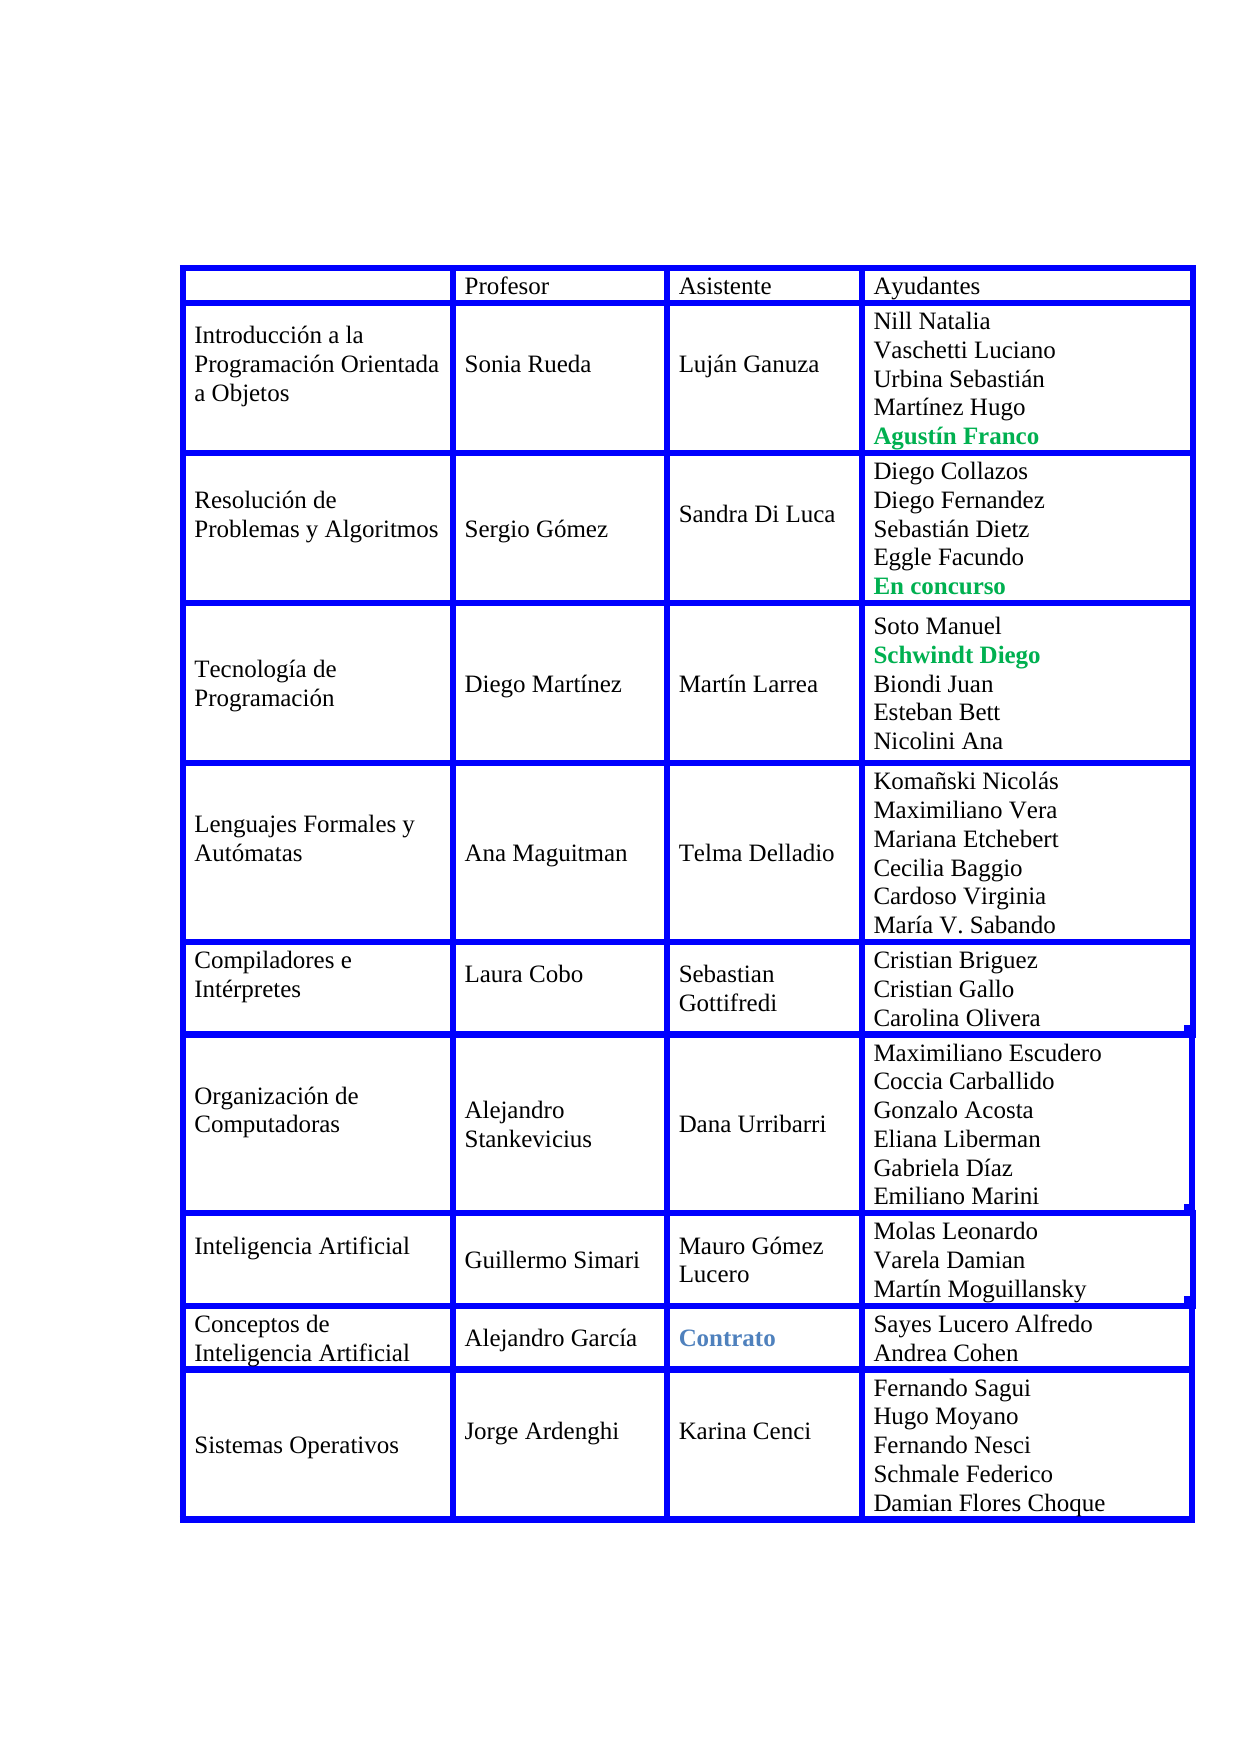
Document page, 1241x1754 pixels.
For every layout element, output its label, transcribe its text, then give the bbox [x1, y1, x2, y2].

table_cell Contrato [670, 1309, 859, 1366]
table_cell Sayes Lucero Alfredo Andrea Cohen [865, 1309, 1189, 1366]
table_cell Alejandro García [456, 1309, 664, 1366]
table_header Ayudantes [865, 271, 1190, 300]
table_cell Sebastian Gottifredi [670, 945, 859, 1031]
table_cell Laura Cobo [456, 945, 664, 1031]
table_cell Karina Cenci [670, 1373, 859, 1516]
table_cell Molas Leonardo Varela Damian Martín Moguillansky [865, 1216, 1190, 1303]
table_cell Jorge Ardenghi [456, 1373, 664, 1516]
table_cell Compiladores e Intérpretes [186, 945, 450, 1031]
table_cell Sandra Di Luca [670, 456, 859, 600]
table_cell Ana Maguitman [456, 766, 664, 939]
table_cell Tecnología de Programación [186, 606, 450, 760]
table_cell Introducción a la Programación Orientada a Objetos [186, 306, 450, 450]
table_cell Sistemas Operativos [186, 1373, 450, 1516]
table_cell Lenguajes Formales y Autómatas [186, 766, 450, 939]
table_cell Martín Larrea [670, 606, 859, 760]
table_cell Organización de Computadoras [186, 1038, 450, 1210]
table_cell Inteligencia Artificial [186, 1216, 450, 1303]
table_cell Soto Manuel Schwindt Diego Biondi Juan Esteban Bett Nicolini Ana [865, 606, 1190, 760]
table_cell Nill Natalia Vaschetti Luciano Urbina Sebastián Martínez Hugo Agustín Franco [865, 306, 1190, 450]
table_cell Komañski Nicolás Maximiliano Vera Mariana Etchebert Cecilia Baggio Cardoso Virginia María V. Sabando [865, 766, 1190, 939]
table_cell Fernando Sagui Hugo Moyano Fernando Nesci Schmale Federico Damian Flores Choque [865, 1373, 1189, 1516]
table_header Profesor [456, 271, 664, 300]
table_cell Alejandro Stankevicius [456, 1038, 664, 1210]
table_cell Maximiliano Escudero Coccia Carballido Gonzalo Acosta Eliana Liberman Gabriela Díaz Emiliano Marini [865, 1038, 1189, 1210]
table_cell Sergio Gómez [456, 456, 664, 600]
table_cell Conceptos de Inteligencia Artificial [186, 1309, 450, 1366]
table_cell Diego Martínez [456, 606, 664, 760]
table_cell Guillermo Simari [456, 1216, 664, 1303]
table_cell Sonia Rueda [456, 306, 664, 450]
table_cell Mauro Gómez Lucero [670, 1216, 859, 1303]
table_cell Telma Delladio [670, 766, 859, 939]
table_header [186, 271, 450, 300]
table_header Asistente [670, 271, 859, 300]
table_cell Resolución de Problemas y Algoritmos [186, 456, 450, 600]
table_cell Diego Collazos Diego Fernandez Sebastián Dietz Eggle Facundo En concurso [865, 456, 1190, 600]
table_cell Cristian Briguez Cristian Gallo Carolina Olivera [865, 945, 1190, 1031]
table_cell Luján Ganuza [670, 306, 859, 450]
table_cell Dana Urribarri [670, 1038, 859, 1210]
